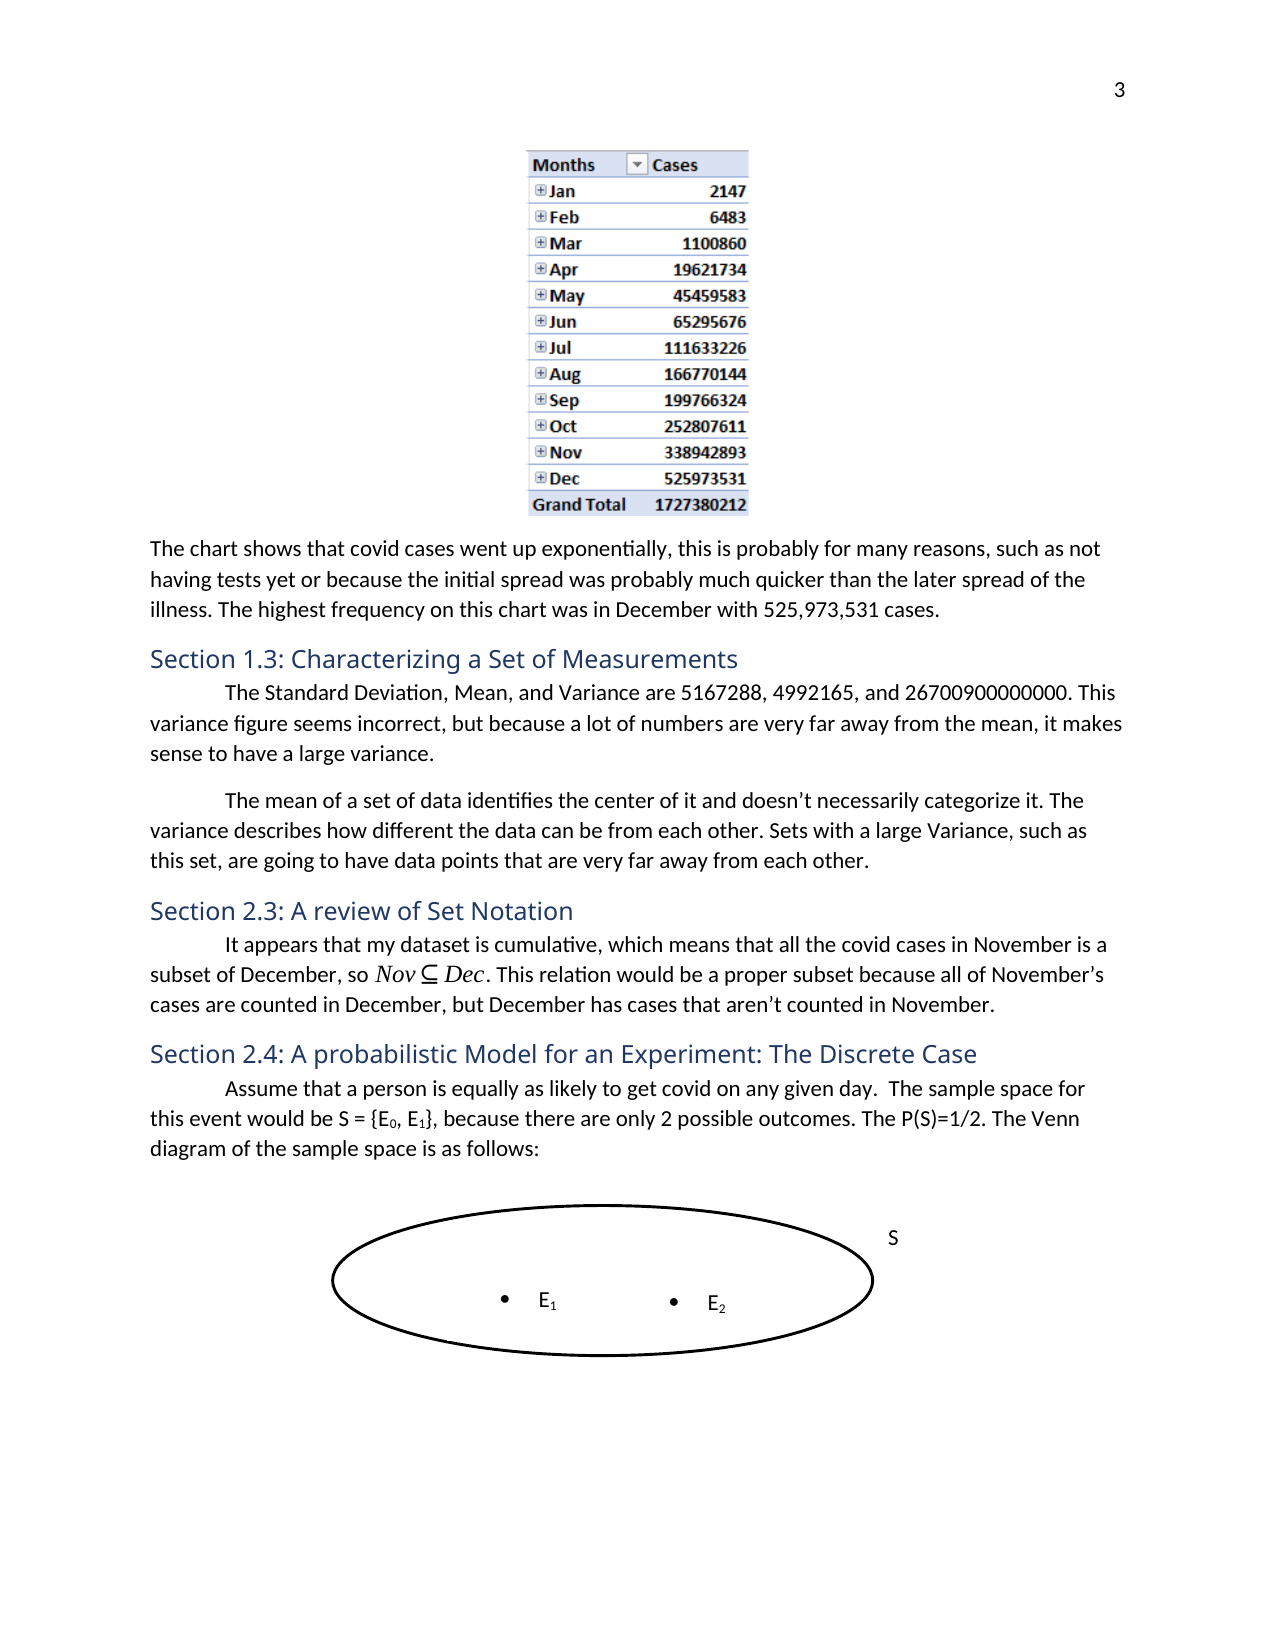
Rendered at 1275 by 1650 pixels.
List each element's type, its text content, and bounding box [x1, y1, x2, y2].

subtitle Section 2.3: A review of Set Notation [150, 893, 1125, 927]
text The Standard Deviation, Mean, and Variance are 5167288, 4992165, and 26700900000000. This variance figure seems incorrect, but because a lot of numbers are very far away from the mean, it makes sense to have a large variance. [150, 678, 1125, 767]
picture [526, 150, 749, 516]
text The mean of a set of data identifies the center of it and doesn’t necessarily categorize it. The variance describes how different the data can be from each other. Sets with a large Variance, such as this set, are going to have data points that are very far away from each other. [150, 786, 1125, 874]
text It appears that my dataset is cumulative, which means that all the covid cases in November is a subset of December, so . This relation would be a proper subset because all of November’s cases are counted in December, but December has cases that aren’t counted in November. [150, 930, 1125, 1018]
text Assume that a person is equally as likely to get covid on any given day. The sample space for this event would be S = {E0, E1}, because there are only 2 possible outcomes. The P(S)=1/2. The Venn diagram of the sample space is as follows: [150, 1074, 1125, 1162]
subtitle Section 2.4: A probabilistic Model for an Experiment: The Discrete Case [150, 1037, 1125, 1071]
text The chart shows that covid cases went up exponentially, this is probably for many reasons, such as not having tests yet or because the initial spread was probably much quicker than the later spread of the illness. The highest frequency on this chart was in December with 525,973,531 cases. [150, 534, 1125, 623]
subtitle Section 1.3: Characterizing a Set of Measurements [150, 642, 1125, 676]
